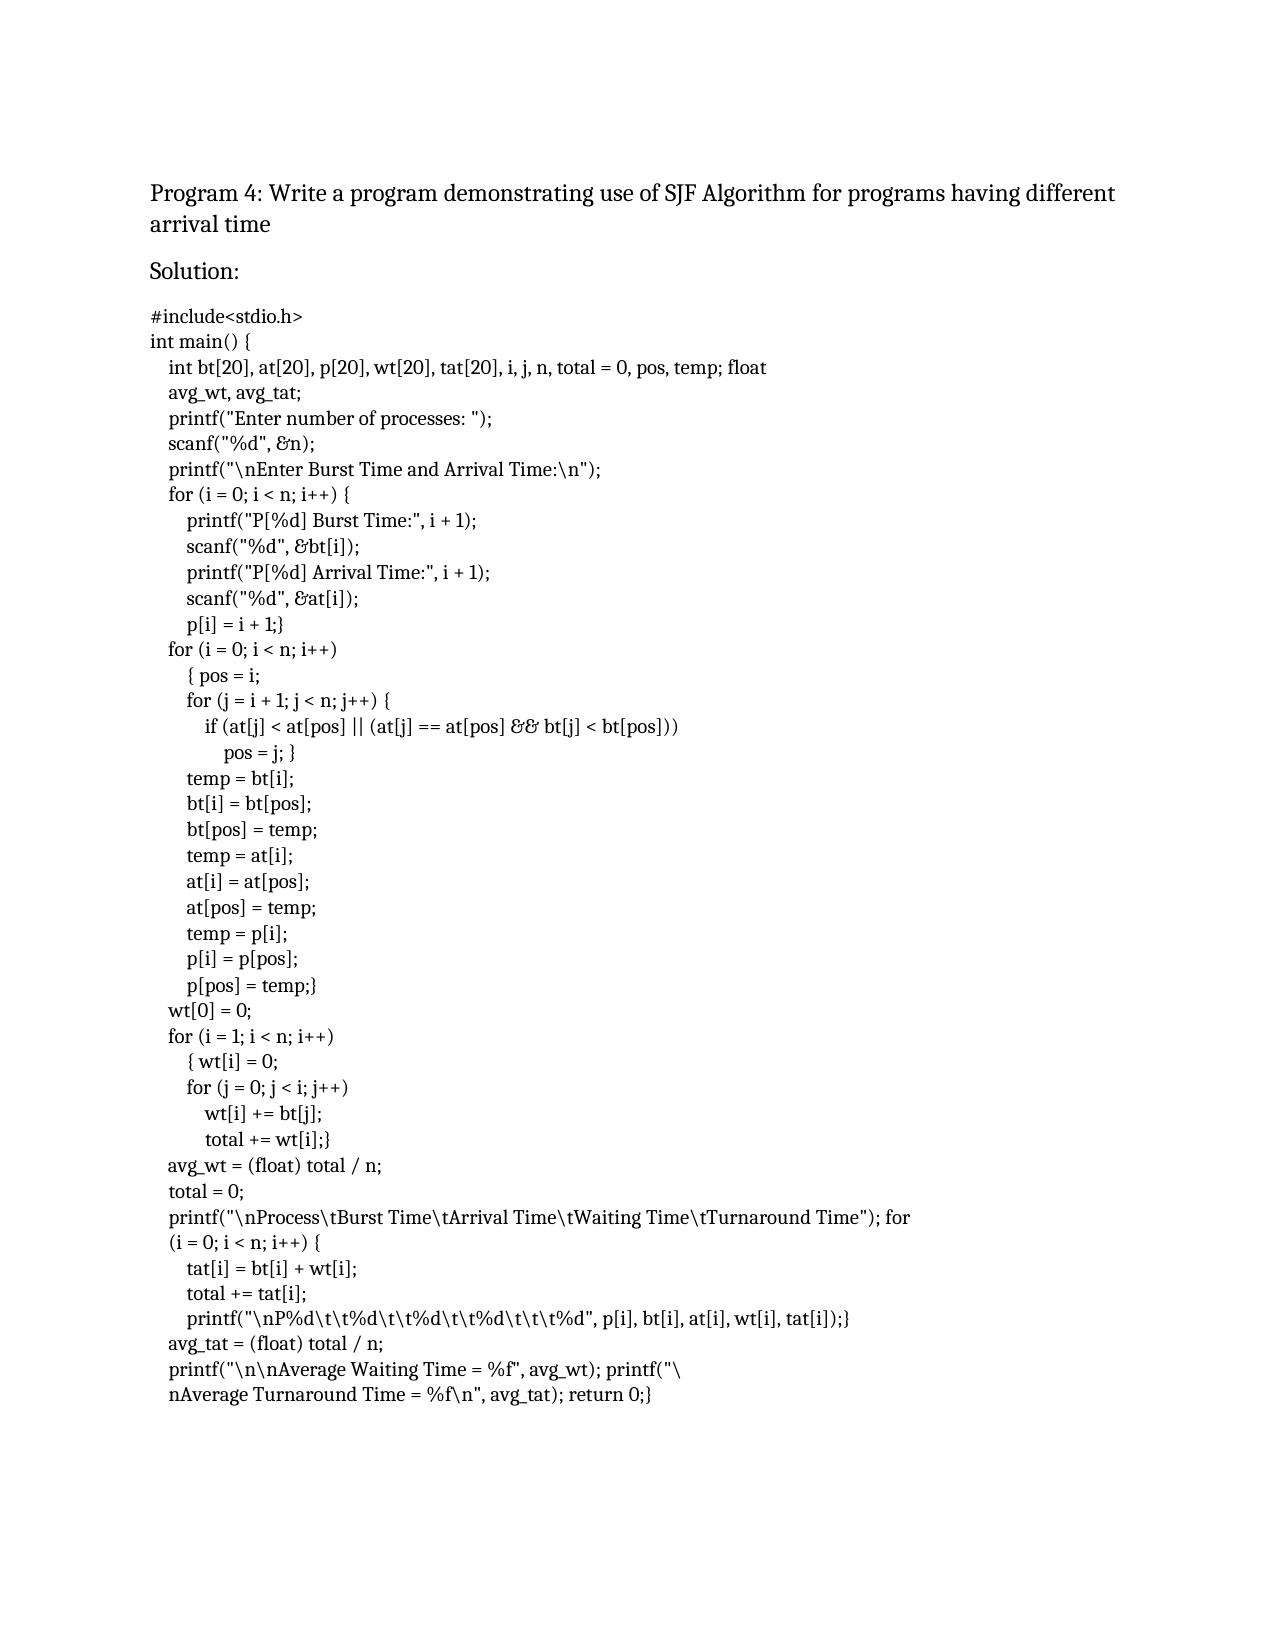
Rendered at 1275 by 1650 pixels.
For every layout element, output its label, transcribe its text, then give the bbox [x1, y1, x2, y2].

text Solution: [150, 257, 1275, 286]
text avg_wt = (float) total / n; total = 0; [168, 1153, 400, 1203]
text temp = bt[i]; bt[i] = bt[pos]; bt[pos] = temp; temp = at[i]; at[i] = at[pos]; at[pos] = temp; temp = p[i]; p[i] = p[pos]; [186, 766, 323, 971]
text printf("Enter number of processes: "); scanf("%d", &n); [168, 407, 546, 456]
text for (j = 0; j < i; j++) wt[i] += bt[j]; total += wt[i];} [186, 1076, 363, 1151]
text #include<stdio.h> int main() { [150, 304, 328, 353]
text wt[0] = 0; [168, 999, 1275, 1023]
text p[i] = i + 1;} [186, 612, 1275, 636]
text printf("\n\nAverage Waiting Time = %f", avg_wt); printf("\nAverage Turnaround Time = %f\n", avg_tat); return 0;} [168, 1358, 706, 1407]
text for (j = i + 1; j < n; j++) { [186, 689, 1275, 713]
text int bt[20], at[20], p[20], wt[20], tat[20], i, j, n, total = 0, pos, temp; float avg_wt, avg_tat; [168, 356, 773, 405]
text if (at[j] < at[pos] || (at[j] == at[pos] && bt[j] < bt[pos])) pos = j; } [204, 715, 706, 764]
text Program 4: Write a program demonstrating use of SJF Algorithm for programs having different arrival time [150, 179, 1128, 238]
text printf("\nEnter Burst Time and Arrival Time:\n"); for (i = 0; i < n; i++) { [168, 457, 623, 507]
text printf("\nP%d\t\t%d\t\t%d\t\t%d\t\t\t%d", p[i], bt[i], at[i], wt[i], tat[i]);} avg_tat = (float) total / n; [168, 1307, 860, 1356]
text for (i = 0; i < n; i++) { pos = i; [168, 638, 372, 687]
text tat[i] = bt[i] + wt[i]; total += tat[i]; [186, 1256, 372, 1305]
text printf("P[%d] Arrival Time:", i + 1); scanf("%d", &at[i]); [186, 561, 546, 611]
text for (i = 1; i < n; i++) { wt[i] = 0; [168, 1024, 372, 1074]
text printf("\nProcess\tBurst Time\tArrival Time\tWaiting Time\tTurnaround Time"); for (i = 0; i < n; i++) { [168, 1206, 926, 1255]
text printf("P[%d] Burst Time:", i + 1); scanf("%d", &bt[i]); [186, 509, 546, 559]
text p[pos] = temp;} [186, 973, 1275, 997]
